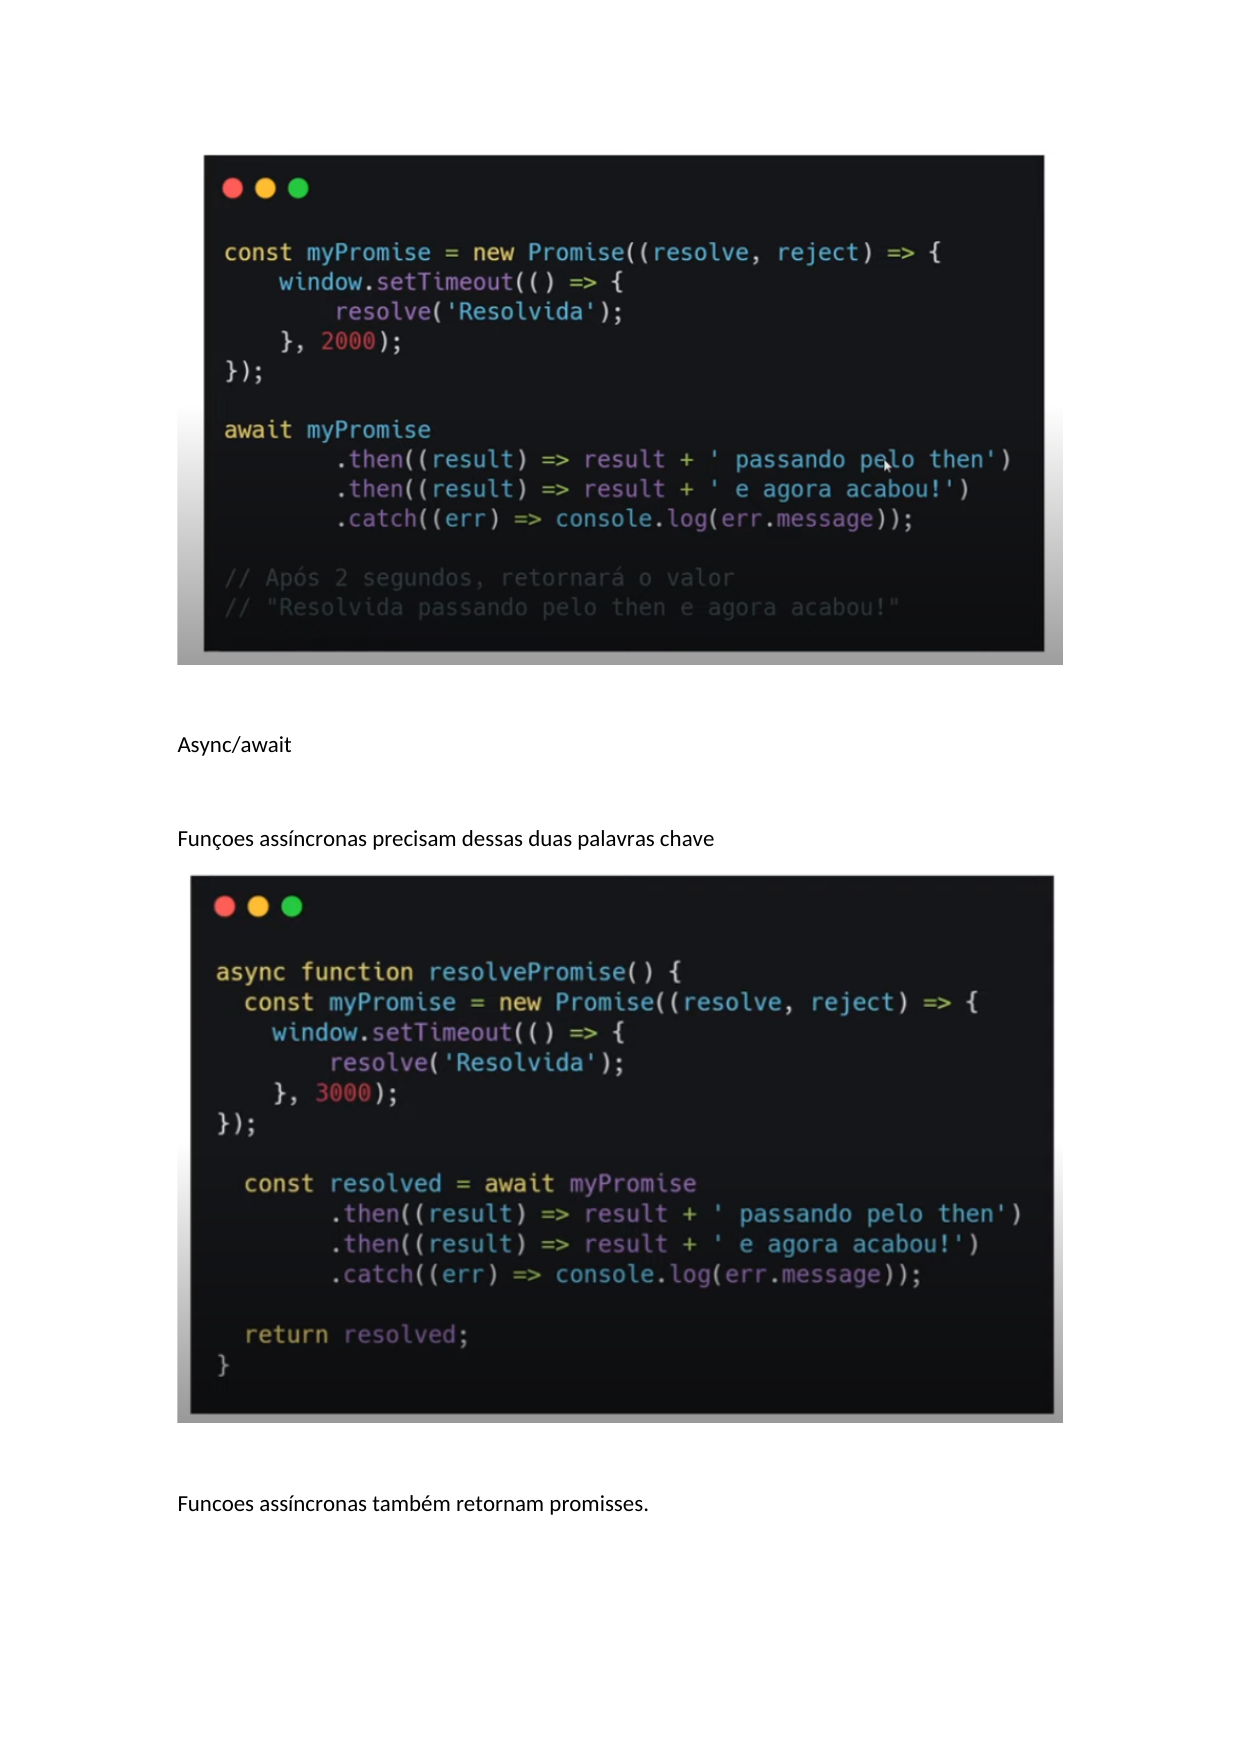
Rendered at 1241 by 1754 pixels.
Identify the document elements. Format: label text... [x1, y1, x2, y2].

picture [177, 871, 1063, 1423]
text Async/await [177, 730, 1063, 758]
picture [177, 147, 1063, 665]
text Funçoes assíncronas precisam dessas duas palavras chave [177, 824, 1063, 852]
text Funcoes assíncronas também retornam promisses. [177, 1489, 1063, 1517]
